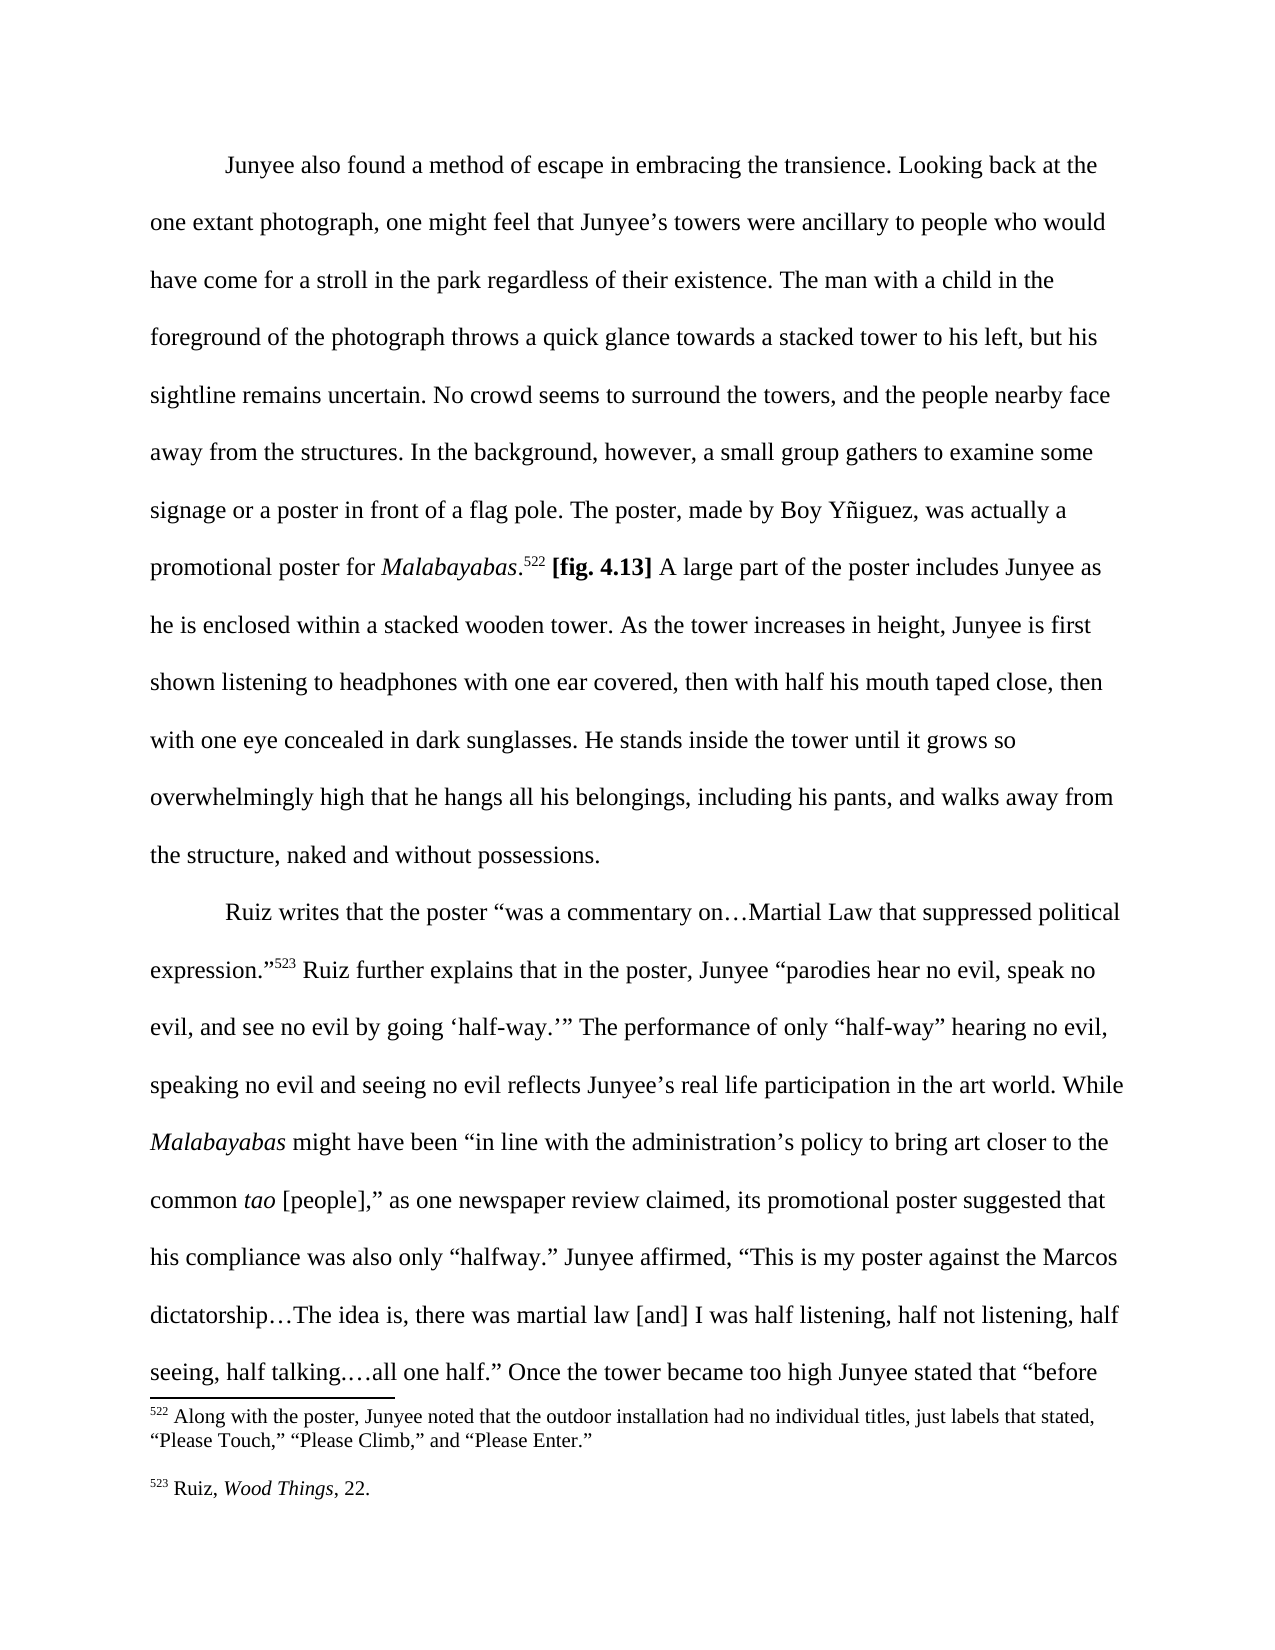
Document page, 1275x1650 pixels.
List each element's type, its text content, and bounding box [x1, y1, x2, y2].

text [150, 897, 1125, 1386]
text Junyee also found a method of escape in embracing the transience. Looking back at the one extant photograph, one might feel that Junyee’s towers were ancillary to people who would have come for a stroll in the park regardless of their existence. The man with a child in the foreground of the photograph throws a quick glance towards a stacked tower to his left, but his sightline remains uncertain. No crowd seems to surround the towers, and the people nearby face away from the structures. In the background, however, a small group gathers to examine some signage or a poster in front of a flag pole. The poster, made by Boy Yñiguez, was actually a promotional poster for Malabayabas. [fig. 4.13] A large part of the poster includes Junyee as he is enclosed within a stacked wooden tower. As the tower increases in height, Junyee is first shown listening to headphones with one ear covered, then with half his mouth taped close, then with one eye concealed in dark sunglasses. He stands inside the tower until it grows so overwhelmingly high that he hangs all his belongings, including his pants, and walks away from the structure, naked and without possessions. [150, 150, 1125, 869]
